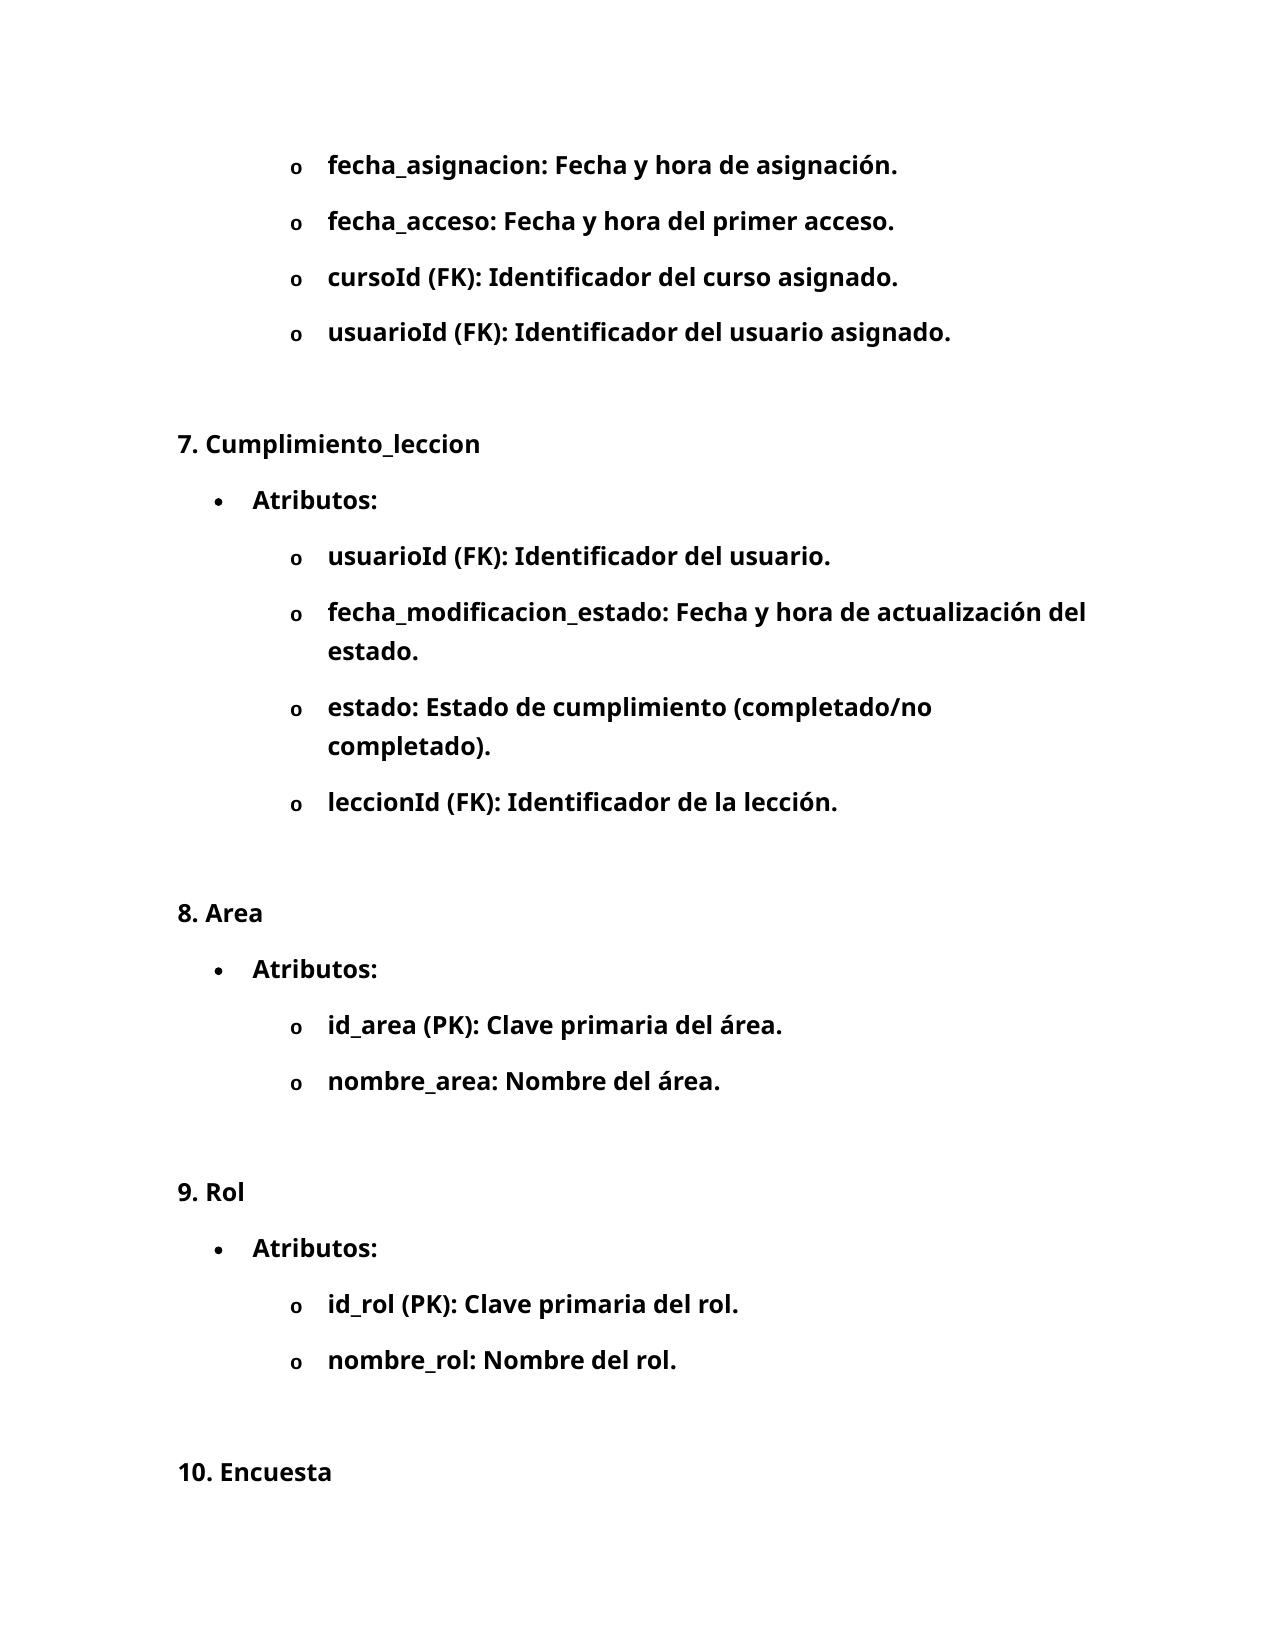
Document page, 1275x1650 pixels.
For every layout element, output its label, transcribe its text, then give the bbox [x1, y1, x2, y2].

text 8. Area [177, 896, 1098, 930]
text 9. Rol [177, 1175, 1098, 1209]
list nombre_rol: Nombre del rol. [290, 1343, 1098, 1377]
text 7. Cumplimiento_leccion [177, 427, 1098, 461]
list Atributos: [215, 952, 1098, 986]
list nombre_area: Nombre del área. [290, 1063, 1098, 1097]
list cursoId (FK): Identificador del curso asignado. [290, 259, 1098, 293]
list usuarioId (FK): Identificador del usuario asignado. [290, 315, 1098, 349]
text 10. Encuesta [177, 1454, 1098, 1488]
list Atributos: [215, 1231, 1098, 1265]
list usuarioId (FK): Identificador del usuario. [290, 538, 1098, 572]
list id_area (PK): Clave primaria del área. [290, 1008, 1098, 1042]
list fecha_modificacion_estado: Fecha y hora de actualización del estado. [290, 594, 1098, 667]
list fecha_asignacion: Fecha y hora de asignación. [290, 148, 1098, 182]
list id_rol (PK): Clave primaria del rol. [290, 1287, 1098, 1321]
list estado: Estado de cumplimiento (completado/no completado). [290, 689, 1098, 762]
list fecha_acceso: Fecha y hora del primer acceso. [290, 203, 1098, 237]
list Atributos: [215, 483, 1098, 517]
list leccionId (FK): Identificador de la lección. [290, 784, 1098, 818]
